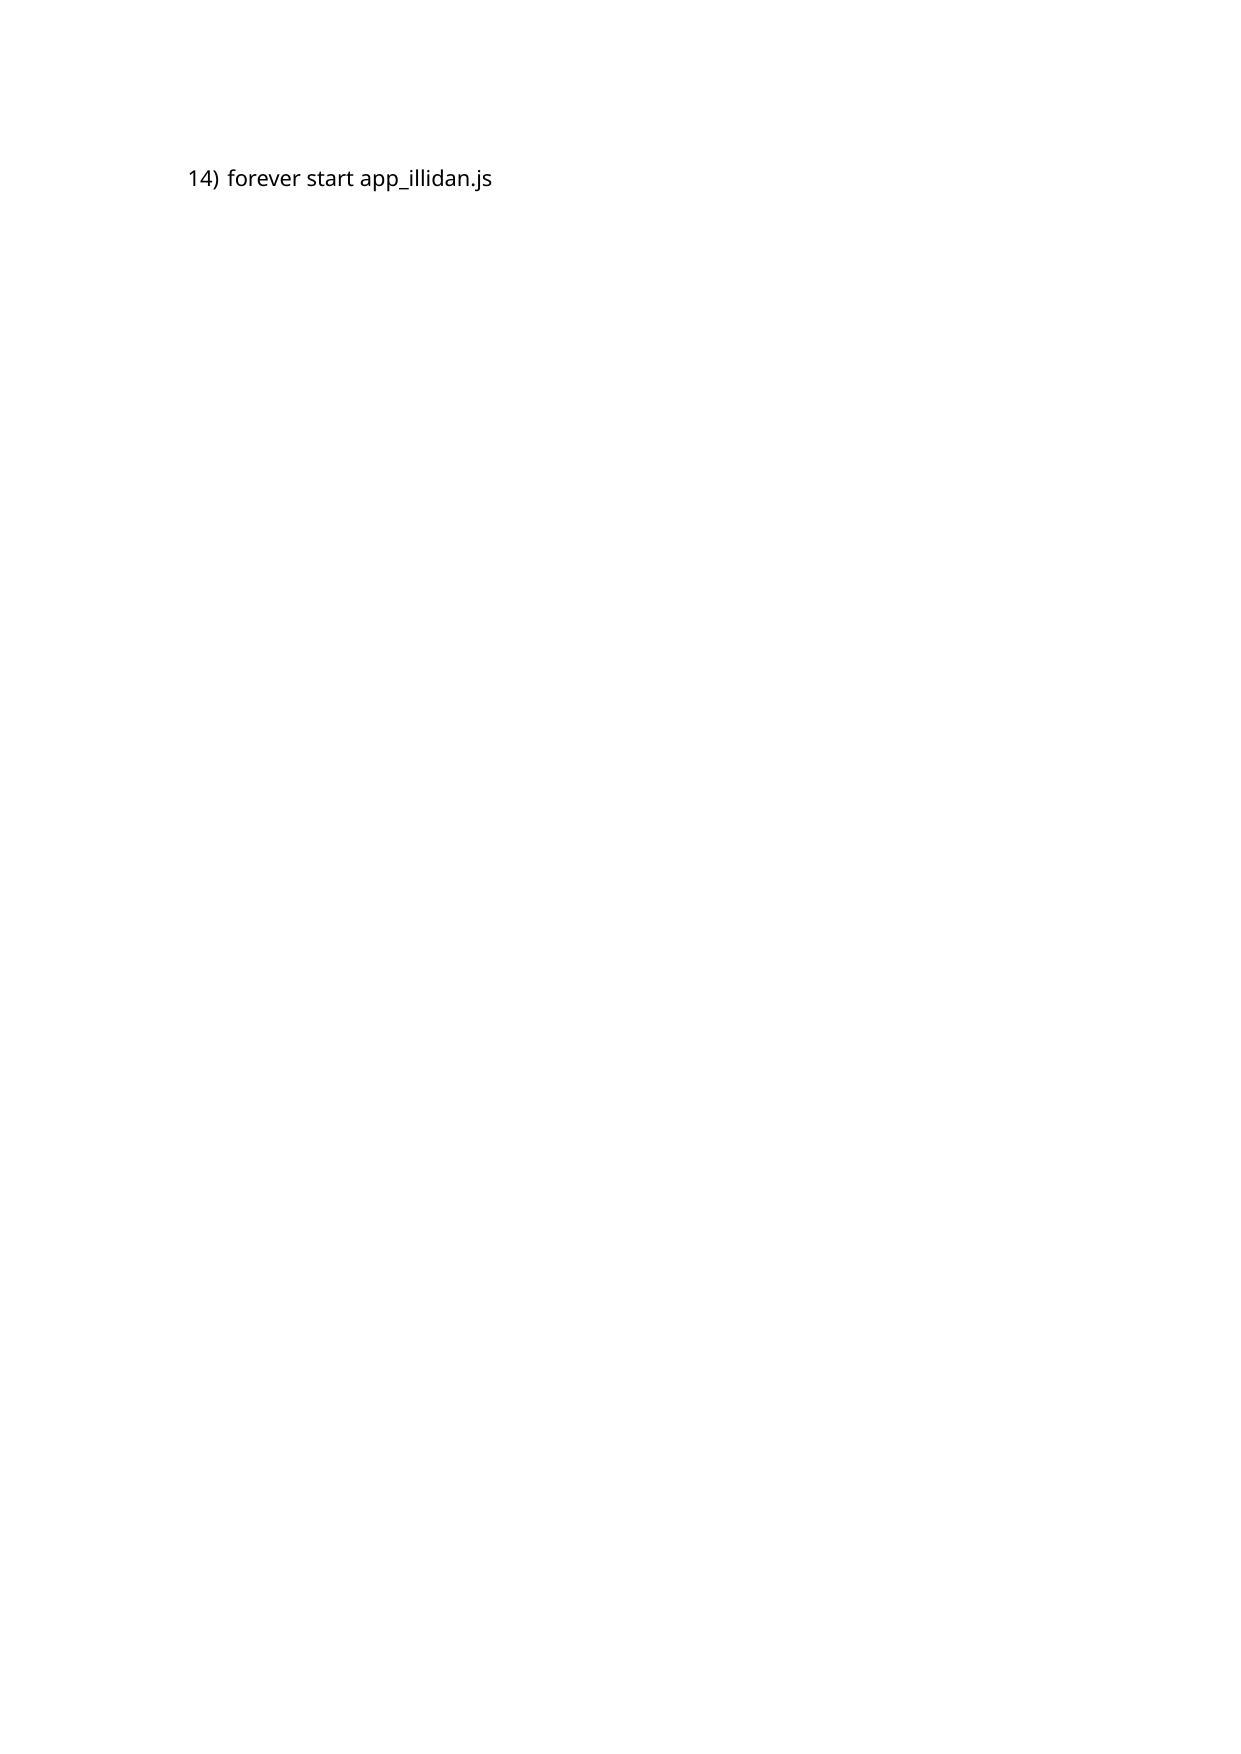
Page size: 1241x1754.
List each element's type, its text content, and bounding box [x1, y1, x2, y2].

list forever start app_illidan.js [187, 162, 1053, 194]
